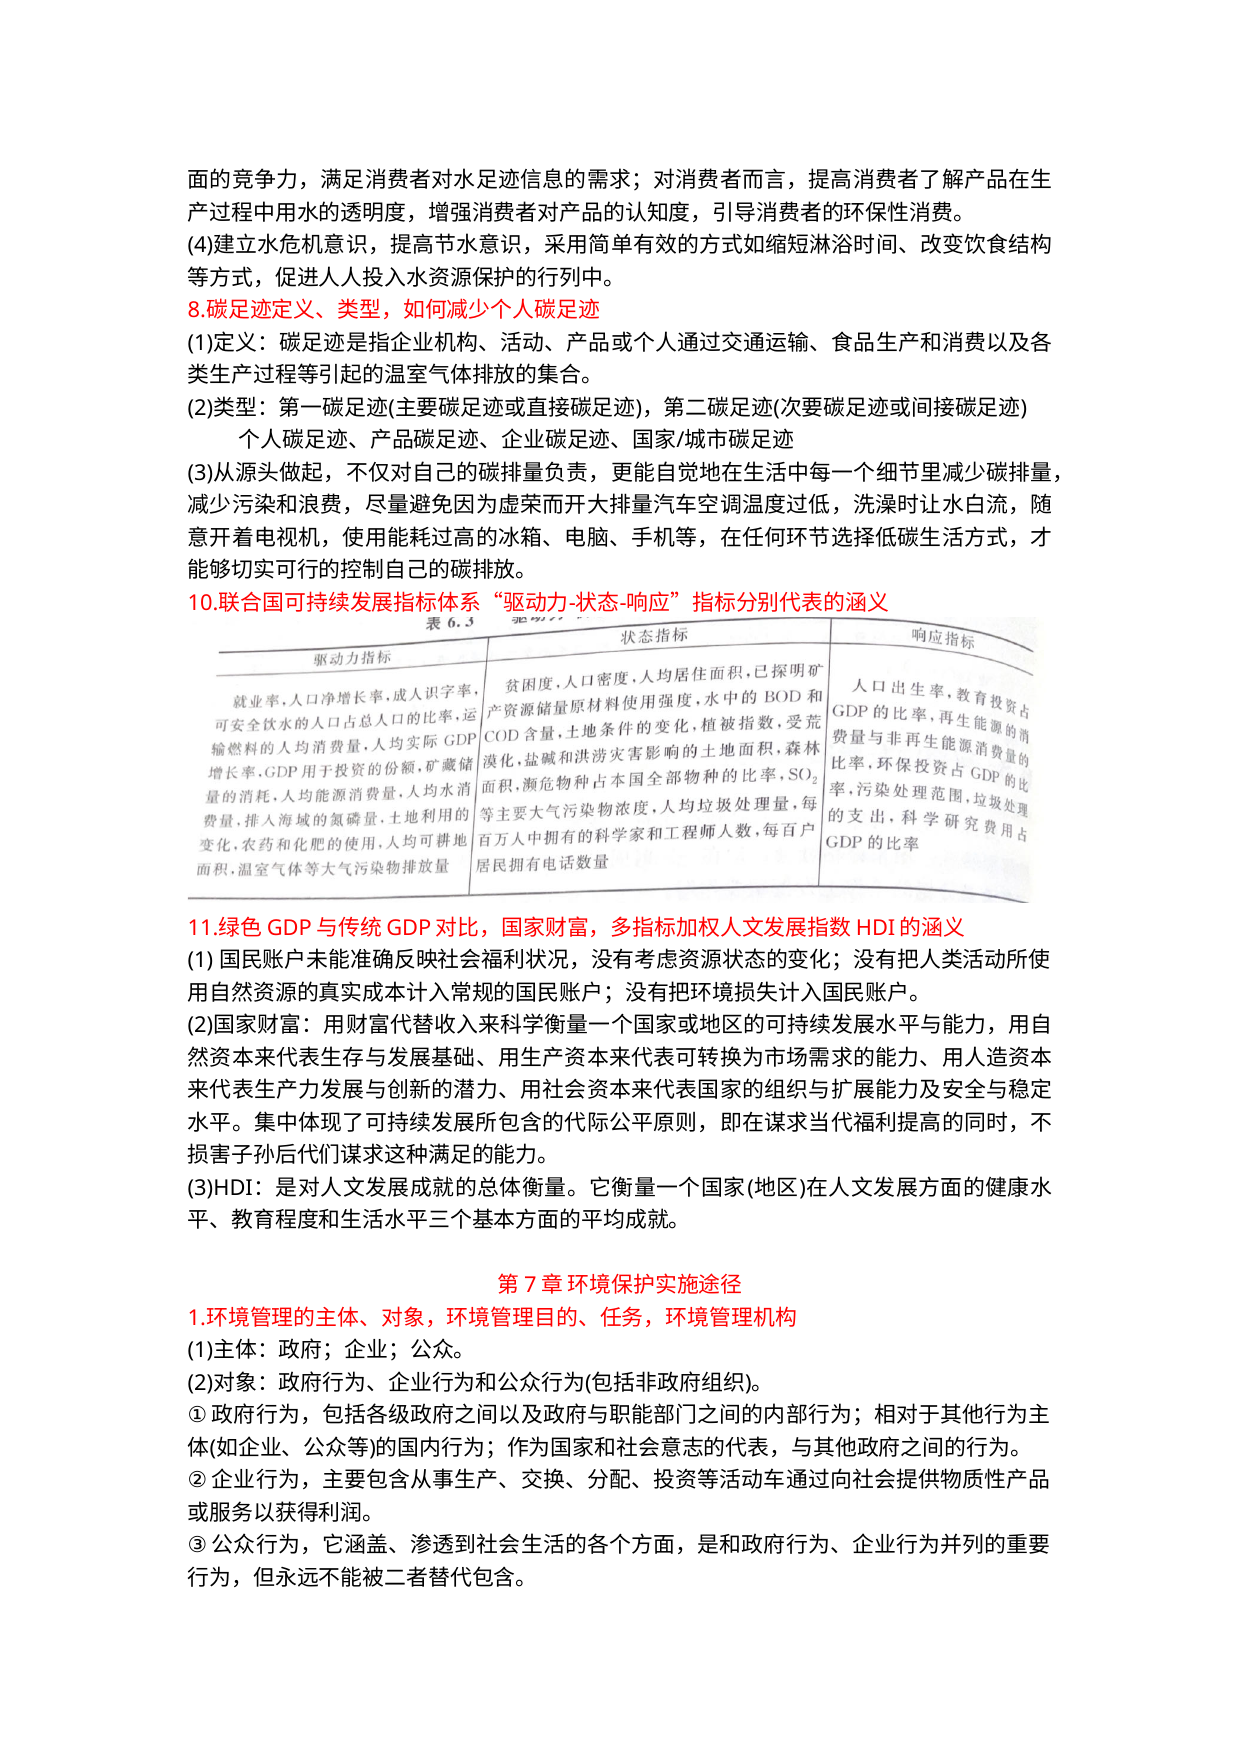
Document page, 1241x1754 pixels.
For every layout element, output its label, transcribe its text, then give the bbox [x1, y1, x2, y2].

list (2)国家财富：用财富代替收入来科学衡量一个国家或地区的可持续发展水平与能力，用自然资本来代表生存与发展基础、用生产资本来代表可转换为市场需求的能力、用人造资本来代表生产力发展与创新的潜力、用社会资本来代表国家的组织与扩展能力及安全与稳定水平。集中体现了可持续发展所包含的代际公平原则，即在谋求当代福利提高的同时，不损害子孙后代们谋求这种满足的能力。 [187, 1007, 1053, 1169]
text ②企业行为，主要包含从事生产、交换、分配、投资等活动车通过向社会提供物质性产品或服务以获得利润。 [187, 1462, 1053, 1527]
list (3)从源头做起，不仅对自己的碳排量负责，更能自觉地在生活中每一个细节里减少碳排量，减少污染和浪费，尽量避免因为虚荣而开大排量汽车空调温度过低，洗澡时让水白流，随意开着电视机，使用能耗过高的冰箱、电脑、手机等，在任何环节选择低碳生活方式，才能够切实可行的控制自己的碳排放。 [187, 454, 1053, 584]
text ①政府行为，包括各级政府之间以及政府与职能部门之间的内部行为；相对于其他行为主体(如企业、公众等)的国内行为；作为国家和社会意志的代表，与其他政府之间的行为。 [187, 1397, 1053, 1462]
list (1)定义：碳足迹是指企业机构、活动、产品或个人通过交通运输、食品生产和消费以及各类生产过程等引起的温室气体排放的集合。 [187, 324, 1053, 389]
list 个人碳足迹、产品碳足迹、企业碳足迹、国家/城市碳足迹 [187, 422, 1053, 454]
text (3)HDI：是对人文发展成就的总体衡量。它衡量一个国家(地区)在人文发展方面的健康水平、教育程度和生活水平三个基本方面的平均成就。 [187, 1169, 1053, 1234]
picture [187, 617, 1053, 903]
text 1.环境管理的主体、对象，环境管理目的、任务，环境管理机构 [187, 1299, 1053, 1332]
text (1)主体：政府；企业；公众。 [187, 1332, 1053, 1364]
list (4)建立水危机意识，提高节水意识，采用简单有效的方式如缩短淋浴时间、改变饮食结构等方式，促进人人投入水资源保护的行列中。 [187, 227, 1053, 292]
list 8.碳足迹定义、类型，如何减少个人碳足迹 [187, 292, 1053, 324]
text 第7章 环境保护实施途径 [187, 1267, 1053, 1299]
list (2)类型：第一碳足迹(主要碳足迹或直接碳足迹)，第二碳足迹(次要碳足迹或间接碳足迹) [187, 389, 1053, 422]
list 11.绿色GDP与传统GDP对比，国家财富，多指标加权人文发展指数HDI的涵义 [187, 909, 1053, 942]
list (1) 国民账户未能准确反映社会福利状况，没有考虑资源状态的变化；没有把人类活动所使用自然资源的真实成本计入常规的国民账户；没有把环境损失计入国民账户。 [187, 942, 1053, 1007]
text (2)对象：政府行为、企业行为和公众行为(包括非政府组织)。 [187, 1364, 1053, 1397]
text ③公众行为，它涵盖、渗透到社会生活的各个方面，是和政府行为、企业行为并列的重要行为，但永远不能被二者替代包含。 [187, 1527, 1053, 1592]
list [187, 162, 1053, 227]
text 10.联合国可持续发展指标体系“驱动力-状态-响应”指标分别代表的涵义 [187, 584, 1053, 617]
